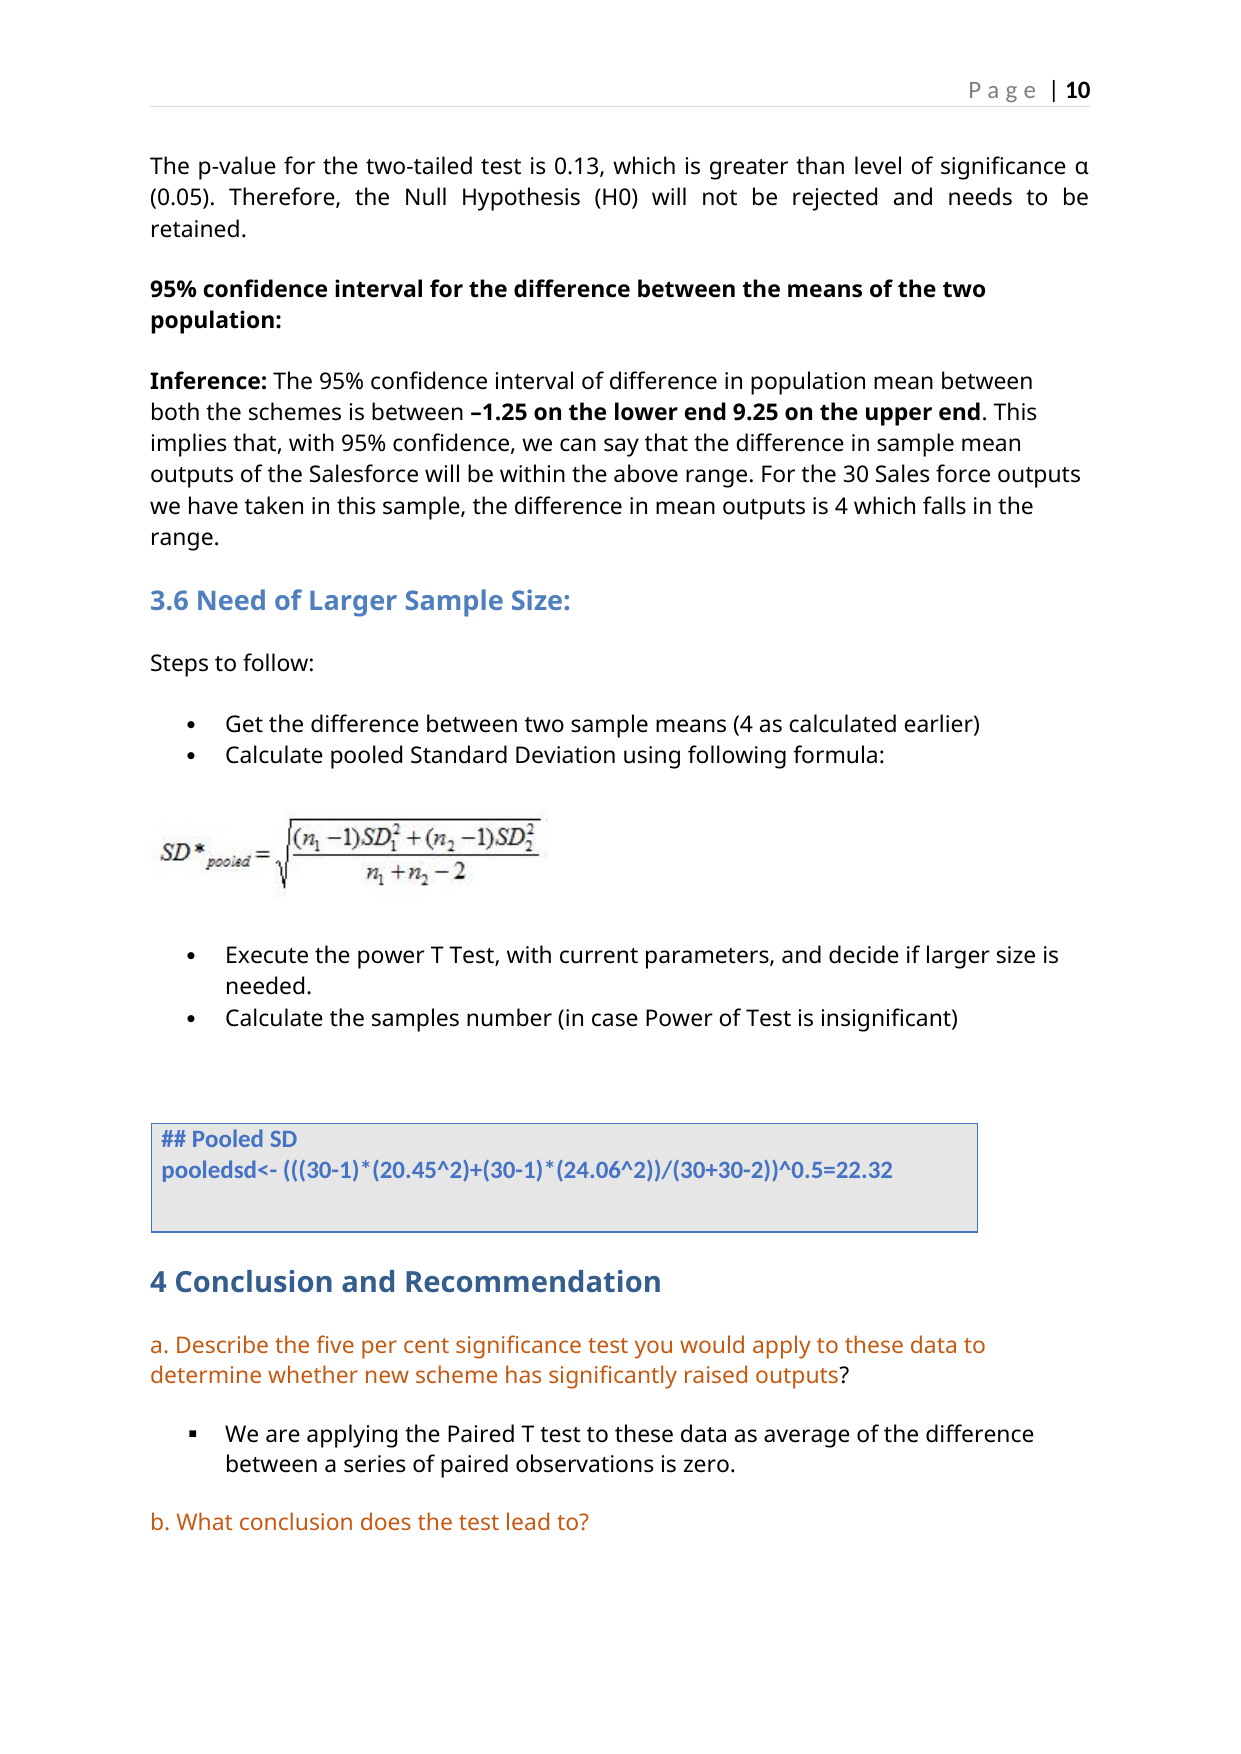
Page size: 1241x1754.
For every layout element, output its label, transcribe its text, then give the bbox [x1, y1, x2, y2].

text The p-value for the two-tailed test is 0.13, which is greater than level of significance α (0.05). Therefore, the Null Hypothesis (H0) will not be rejected and needs to be retained. [150, 150, 1090, 244]
text Steps to follow: [150, 647, 1090, 678]
text 4 Conclusion and Recommendation [150, 1262, 1090, 1301]
list Calculate pooled Standard Deviation using following formula: [187, 739, 1090, 770]
text b. What conclusion does the test lead to? [150, 1507, 1090, 1537]
text 95% confidence interval for the difference between the means of the two population: [150, 273, 1090, 335]
picture [150, 799, 569, 910]
table_header ## Pooled SD pooledsd<- (((30-1)*(20.45^2)+(30-1)*(24.06^2))/(30+30-2))^0.5=22.32 [152, 1124, 977, 1231]
text a. Describe the five per cent significance test you would apply to these data to determine whether new scheme has significantly raised outputs? [150, 1331, 1090, 1389]
list We are applying the Paired T test to these data as average of the difference between a series of paired observations is zero. [187, 1419, 1090, 1478]
text 3.6 Need of Larger Sample Size: [150, 581, 1090, 618]
text Inference: The 95% confidence interval of difference in population mean between both the schemes is between –1.25 on the lower end 9.25 on the upper end. This implies that, with 95% confidence, we can say that the difference in sample mean outputs of the Salesforce will be within the above range. For the 30 Sales force outputs we have taken in this sample, the difference in mean outputs is 4 which falls in the range. [150, 364, 1090, 552]
list Execute the power T Test, with current parameters, and decide if larger size is needed. [187, 939, 1090, 1002]
list Calculate the samples number (in case Power of Test is insignificant) [187, 1002, 1090, 1033]
list Get the difference between two sample means (4 as calculated earlier) [187, 708, 1090, 739]
